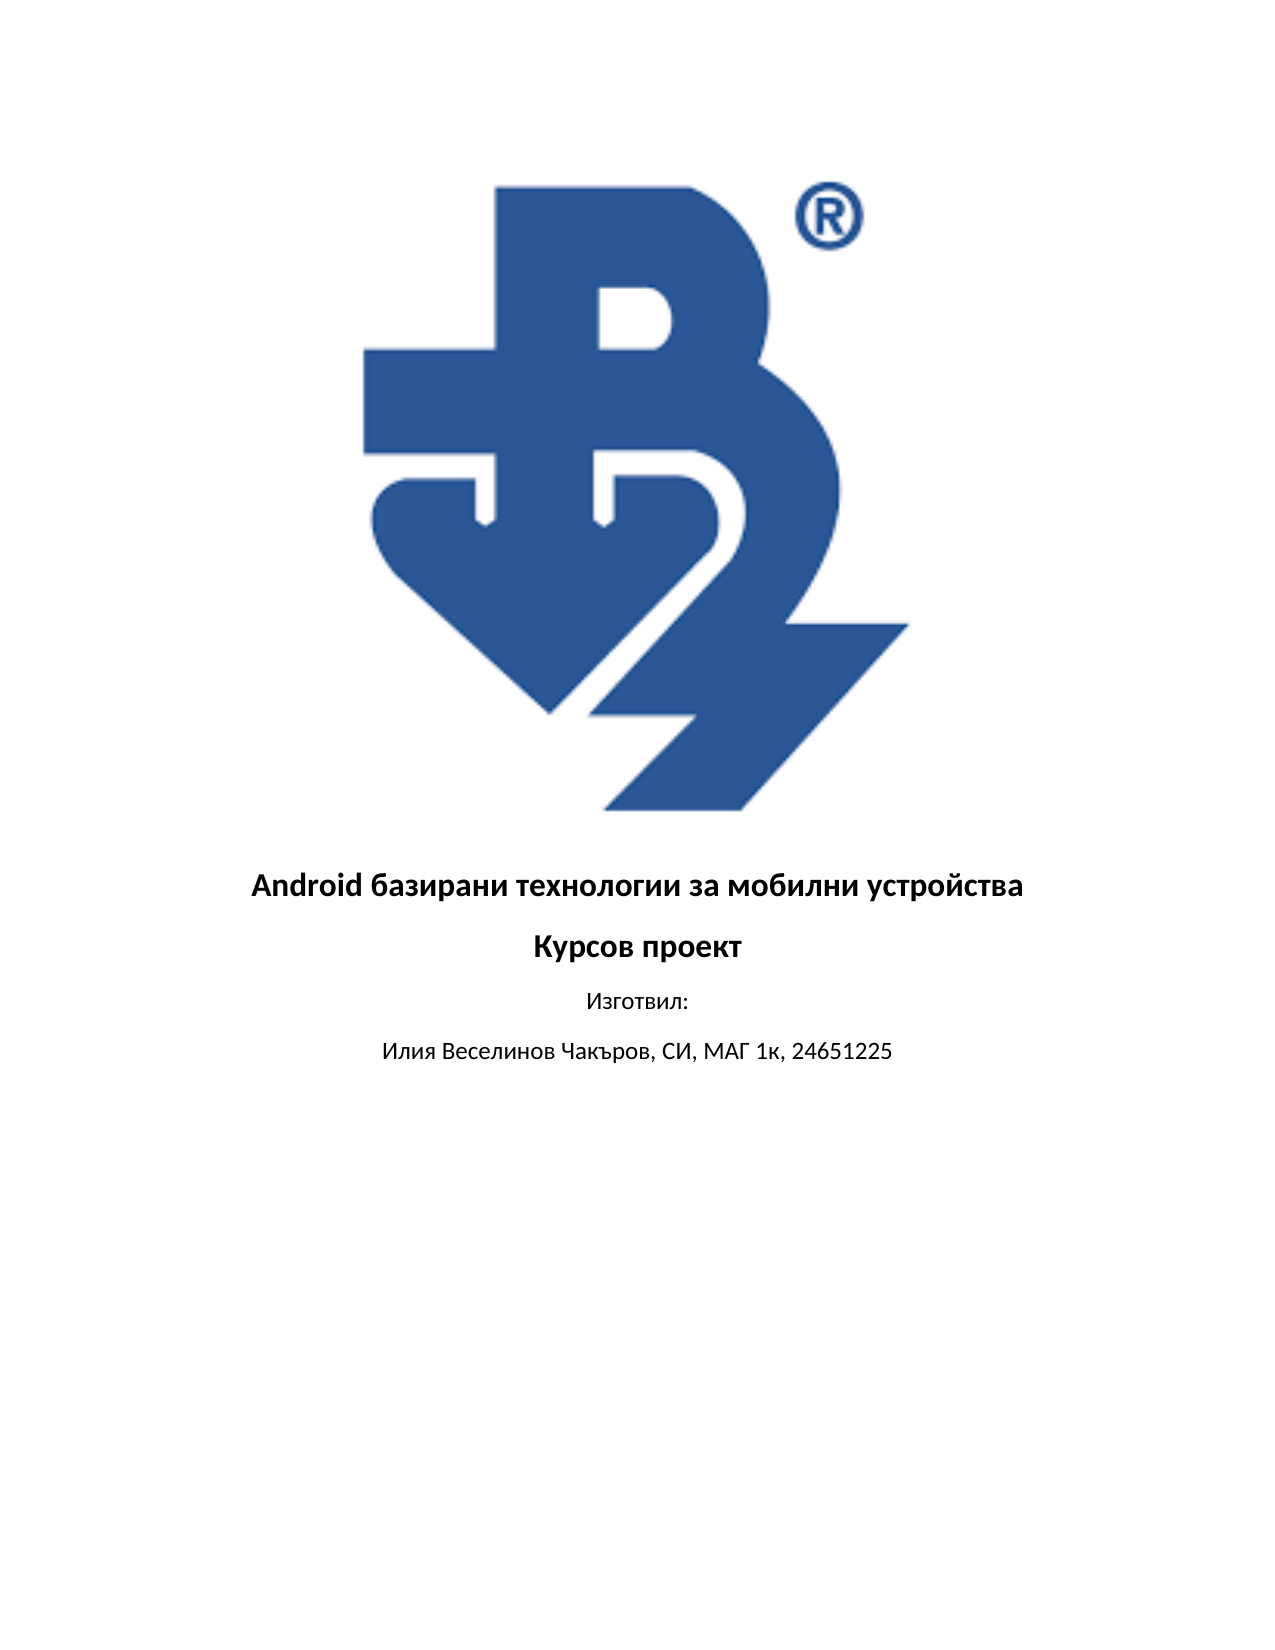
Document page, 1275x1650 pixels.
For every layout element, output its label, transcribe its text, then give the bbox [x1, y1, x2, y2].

text Android базирани технологии за мобилни устройства [150, 864, 1125, 905]
text Курсов проект [150, 924, 1125, 965]
text Изготвил: [150, 985, 1125, 1016]
text Илия Веселинов Чакъров, СИ, МАГ 1к, 24651225 [150, 1035, 1125, 1065]
picture [290, 150, 985, 846]
